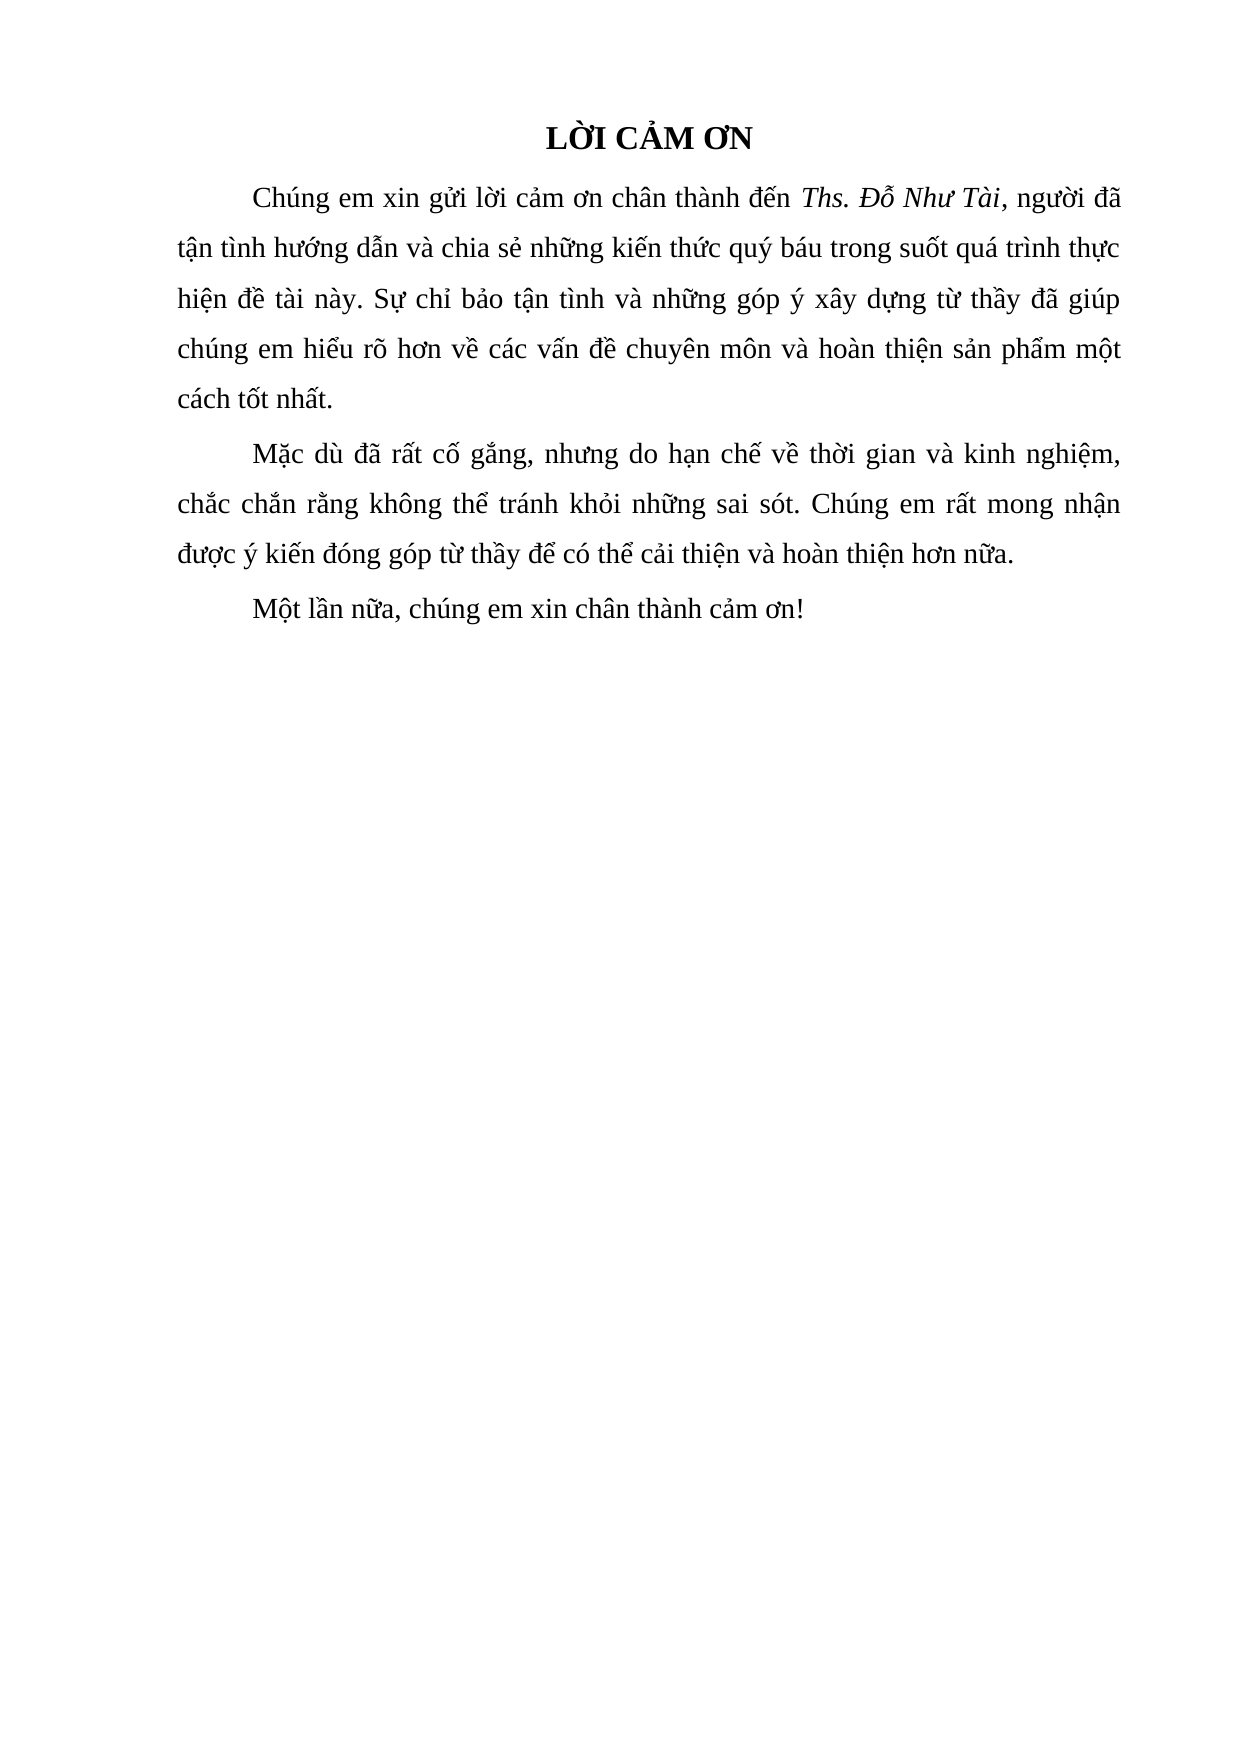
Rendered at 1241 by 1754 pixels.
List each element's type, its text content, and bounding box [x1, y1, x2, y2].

text LỜI CẢM ƠN [177, 118, 1122, 157]
text Một lần nữa, chúng em xin chân thành cảm ơn! [177, 591, 1122, 624]
text Chúng em xin gửi lời cảm ơn chân thành đến Ths. Đỗ Như Tài, người đã tận tình hướng dẫn và chia sẻ những kiến thức quý báu trong suốt quá trình thực hiện đề tài này. Sự chỉ bảo tận tình và những góp ý xây dựng từ thầy đã giúp chúng em hiểu rõ hơn về các vấn đề chuyên môn và hoàn thiện sản phẩm một cách tốt nhất. [177, 180, 1122, 415]
text Mặc dù đã rất cố gắng, nhưng do hạn chế về thời gian và kinh nghiệm, chắc chắn rằng không thể tránh khỏi những sai sót. Chúng em rất mong nhận được ý kiến đóng góp từ thầy để có thể cải thiện và hoàn thiện hơn nữa. [177, 436, 1122, 570]
